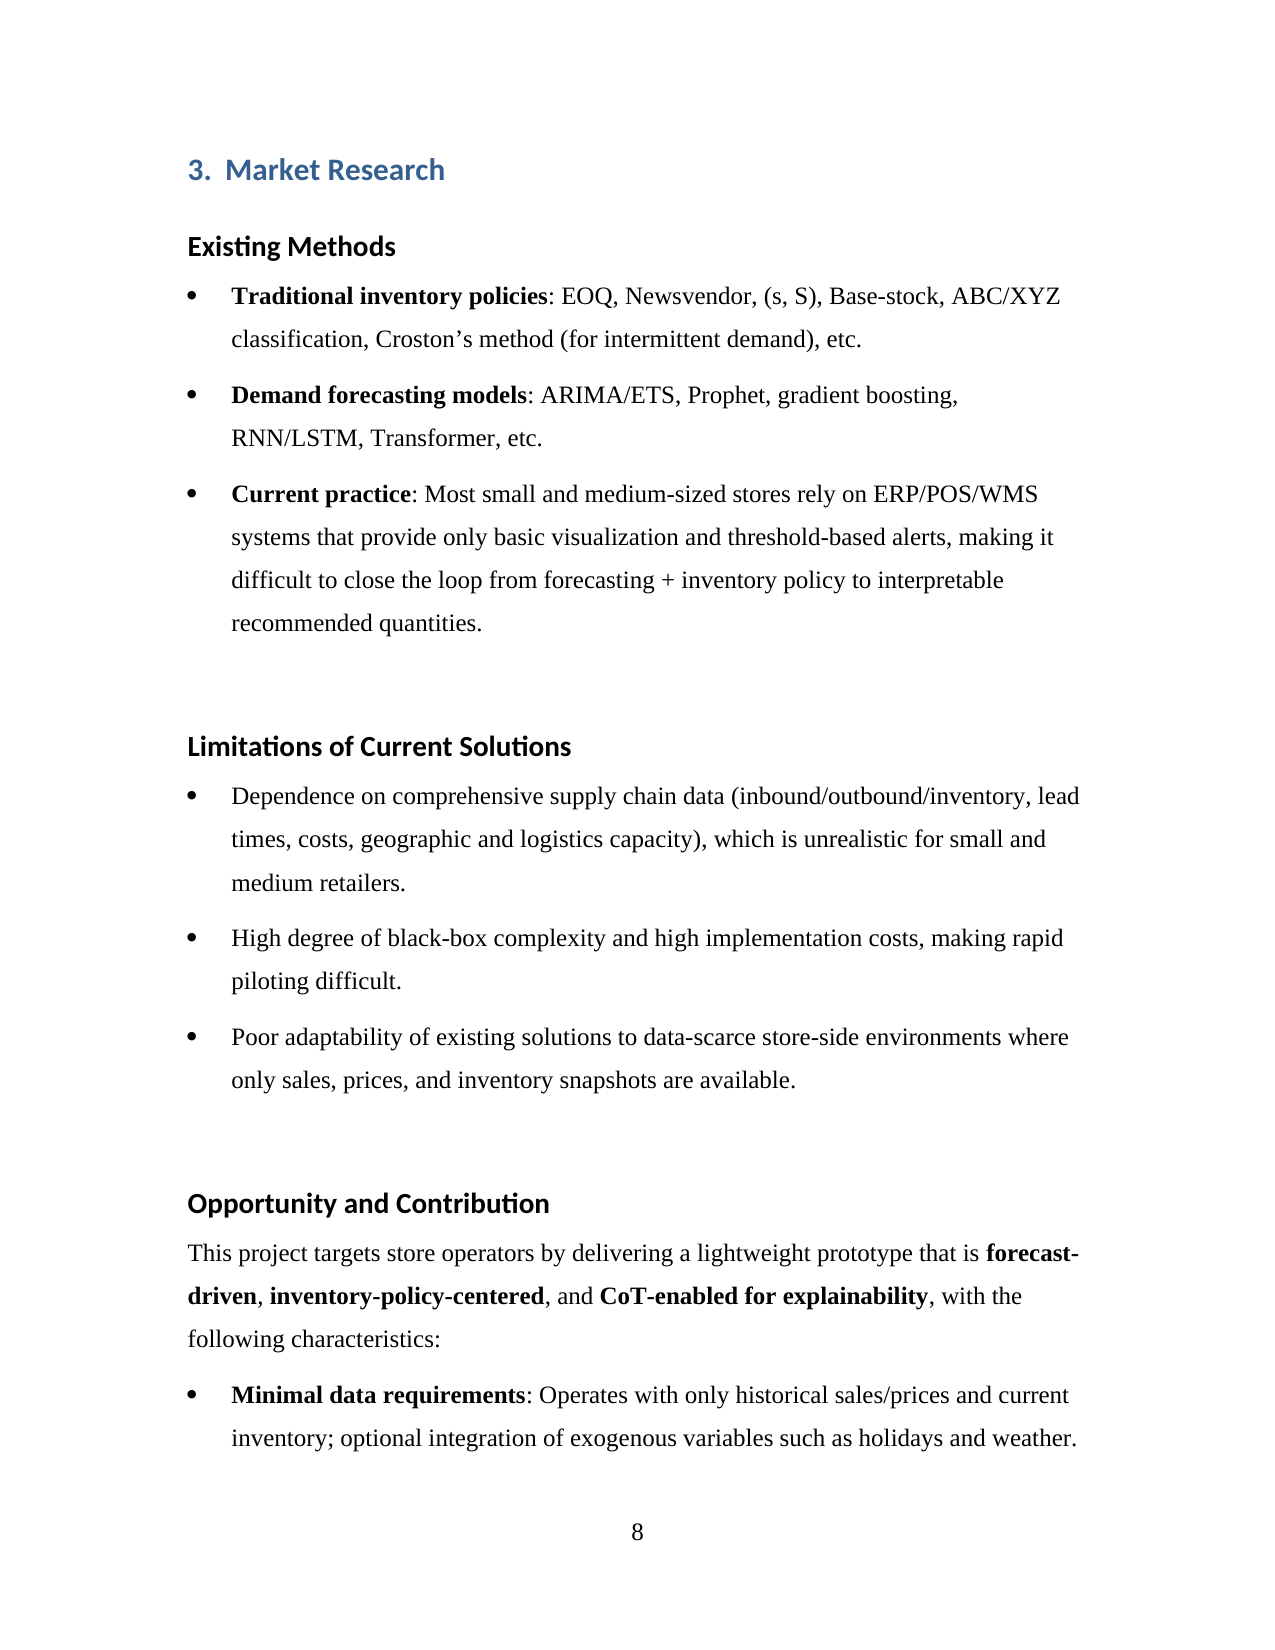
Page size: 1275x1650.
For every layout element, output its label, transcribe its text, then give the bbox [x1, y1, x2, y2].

subtitle Opportunity and Contribution [187, 1185, 1087, 1220]
subtitle Limitations of Current Solutions [187, 728, 1087, 763]
subtitle Existing Methods [187, 228, 1087, 264]
list Demand forecasting models: ARIMA/ETS, Prophet, gradient boosting, RNN/LSTM, Transformer, etc. [187, 380, 1087, 452]
subtitle Market Research [187, 150, 1087, 188]
list Minimal data requirements: Operates with only historical sales/prices and current inventory; optional integration of exogenous variables such as holidays and weather. [187, 1380, 1087, 1452]
list Current practice: Most small and medium-sized stores rely on ERP/POS/WMS systems that provide only basic visualization and threshold-based alerts, making it difficult to close the loop from forecasting + inventory policy to interpretable recommended quantities. [187, 479, 1087, 637]
list High degree of black-box complexity and high implementation costs, making rapid piloting difficult. [187, 923, 1087, 995]
list Traditional inventory policies: EOQ, Newsvendor, (s, S), Base-stock, ABC/XYZ classification, Croston’s method (for intermittent demand), etc. [187, 281, 1087, 353]
text This project targets store operators by delivering a lightweight prototype that is forecast-driven, inventory-policy-centered, and CoT-enabled for explainability, with the following characteristics: [187, 1238, 1087, 1353]
list Poor adaptability of existing solutions to data-scarce store-side environments where only sales, prices, and inventory snapshots are available. [187, 1022, 1087, 1094]
list Dependence on comprehensive supply chain data (inbound/outbound/inventory, lead times, costs, geographic and logistics capacity), which is unrealistic for small and medium retailers. [187, 781, 1087, 896]
